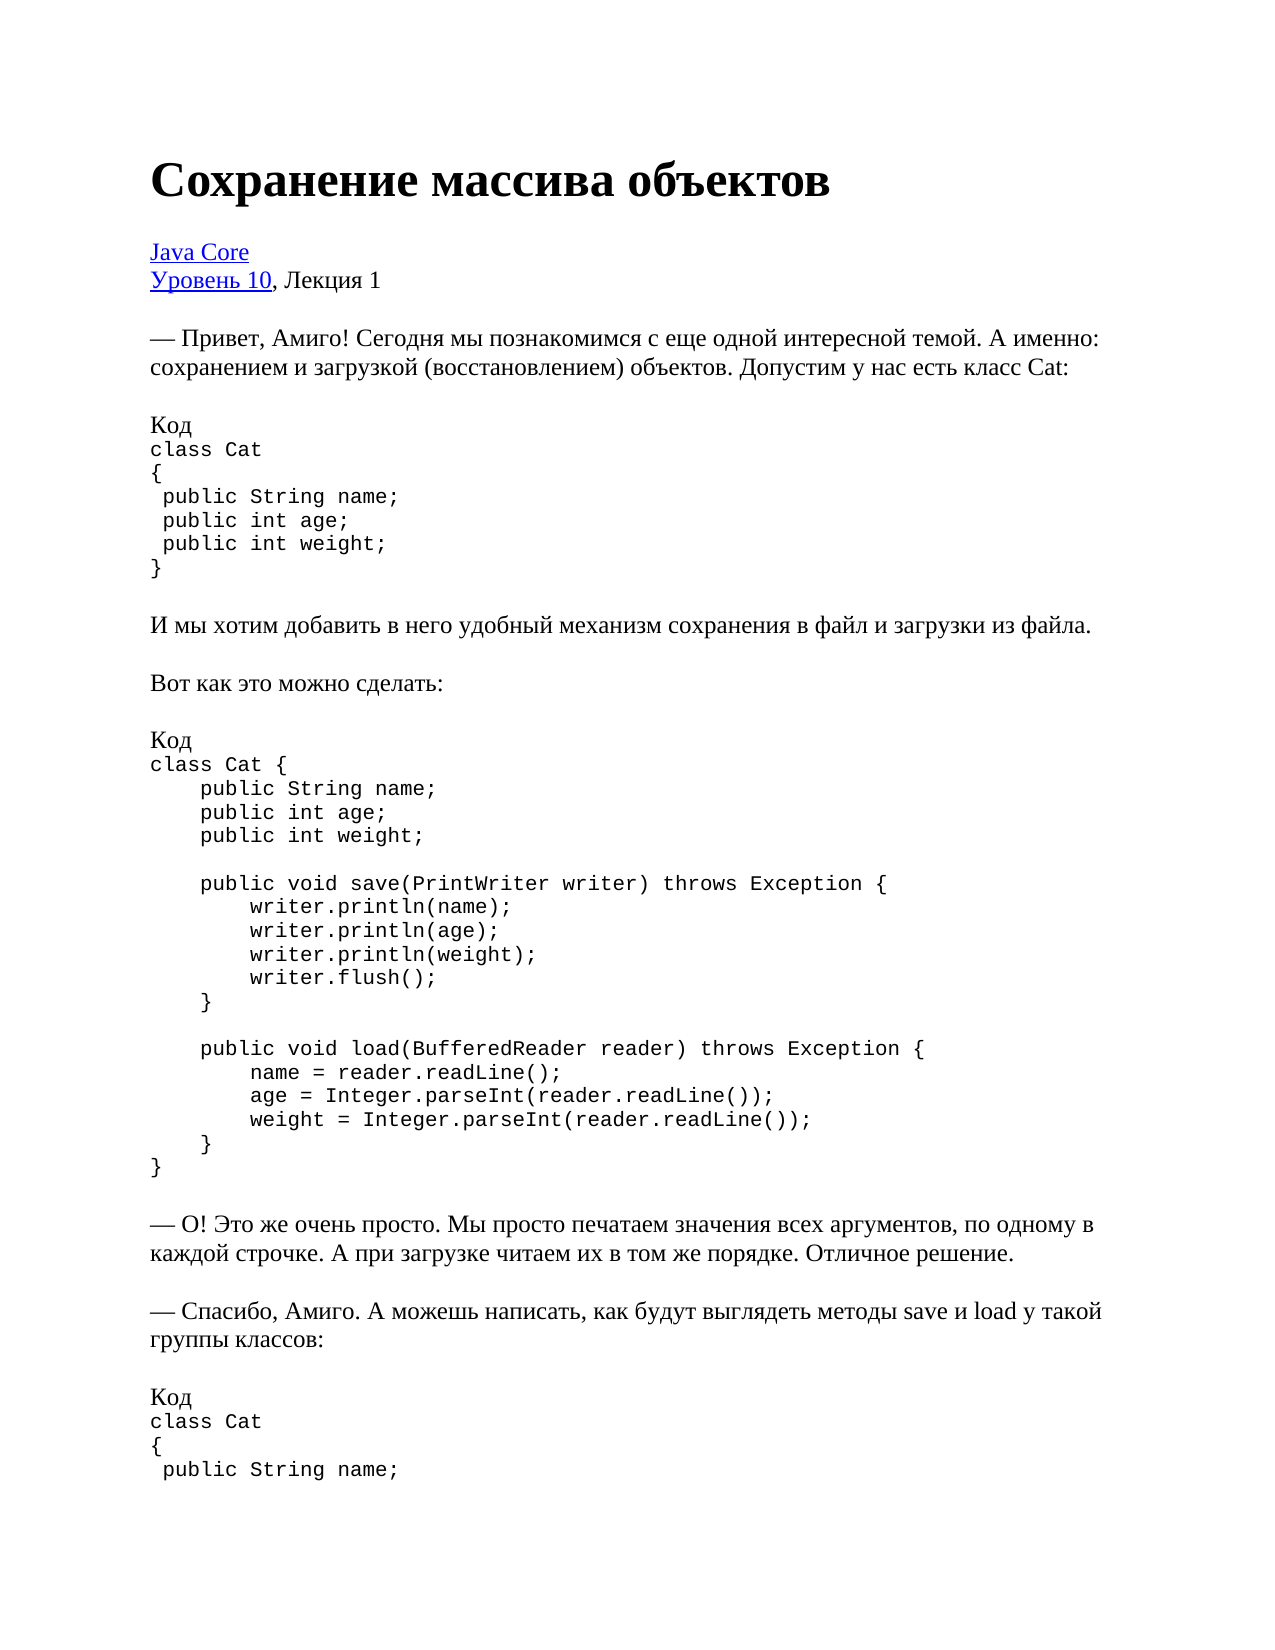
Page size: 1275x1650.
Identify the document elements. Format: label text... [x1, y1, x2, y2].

text } [150, 991, 1125, 1014]
text { [150, 462, 1125, 486]
text — О! Это же очень просто. Мы просто печатаем значения всех аргументов, по одному в каждой строчке. А при загрузке читаем их в том же порядке. Отличное решение. [150, 1209, 1125, 1267]
text writer.println(name); [150, 896, 1125, 920]
text Код [150, 726, 1125, 754]
text public int age; [150, 510, 1125, 533]
text public int age; [150, 802, 1125, 825]
text public String name; [150, 486, 1125, 510]
text age = Integer.parseInt(reader.readLine()); [150, 1085, 1125, 1109]
text } [150, 1156, 1125, 1180]
text class Cat [150, 1411, 1125, 1435]
text { [150, 1435, 1125, 1458]
text public int weight; [150, 533, 1125, 557]
text } [150, 1133, 1125, 1156]
text class Cat [150, 439, 1125, 462]
text Сохранение массива объектов [150, 150, 1125, 207]
text Вот как это можно сделать: [150, 668, 1125, 696]
text И мы хотим добавить в него удобный механизм сохранения в файл и загрузки из файла. [150, 610, 1125, 638]
text writer.println(age); [150, 920, 1125, 943]
text public String name; [150, 778, 1125, 802]
text Уровень 10, Лекция 1 [150, 265, 1125, 294]
text public int weight; [150, 825, 1125, 849]
text public void load(BufferedReader reader) throws Exception { [150, 1038, 1125, 1062]
text writer.println(weight); [150, 943, 1125, 967]
text — Привет, Амиго! Сегодня мы познакомимся с еще одной интересной темой. А именно: сохранением и загрузкой (восстановлением) объектов. Допустим у нас есть класс Cat: [150, 323, 1125, 381]
text Код [150, 410, 1125, 439]
text weight = Integer.parseInt(reader.readLine()); [150, 1109, 1125, 1133]
text class Cat { [150, 754, 1125, 778]
text name = reader.readLine(); [150, 1062, 1125, 1085]
text public void save(PrintWriter writer) throws Exception { [150, 873, 1125, 896]
text Код [150, 1382, 1125, 1411]
text Java Core [150, 237, 1125, 265]
text writer.flush(); [150, 967, 1125, 991]
text } [150, 557, 1125, 581]
text public String name; [150, 1458, 1125, 1482]
text — Спасибо, Амиго. А можешь написать, как будут выглядеть методы save и load у такой группы классов: [150, 1296, 1125, 1353]
